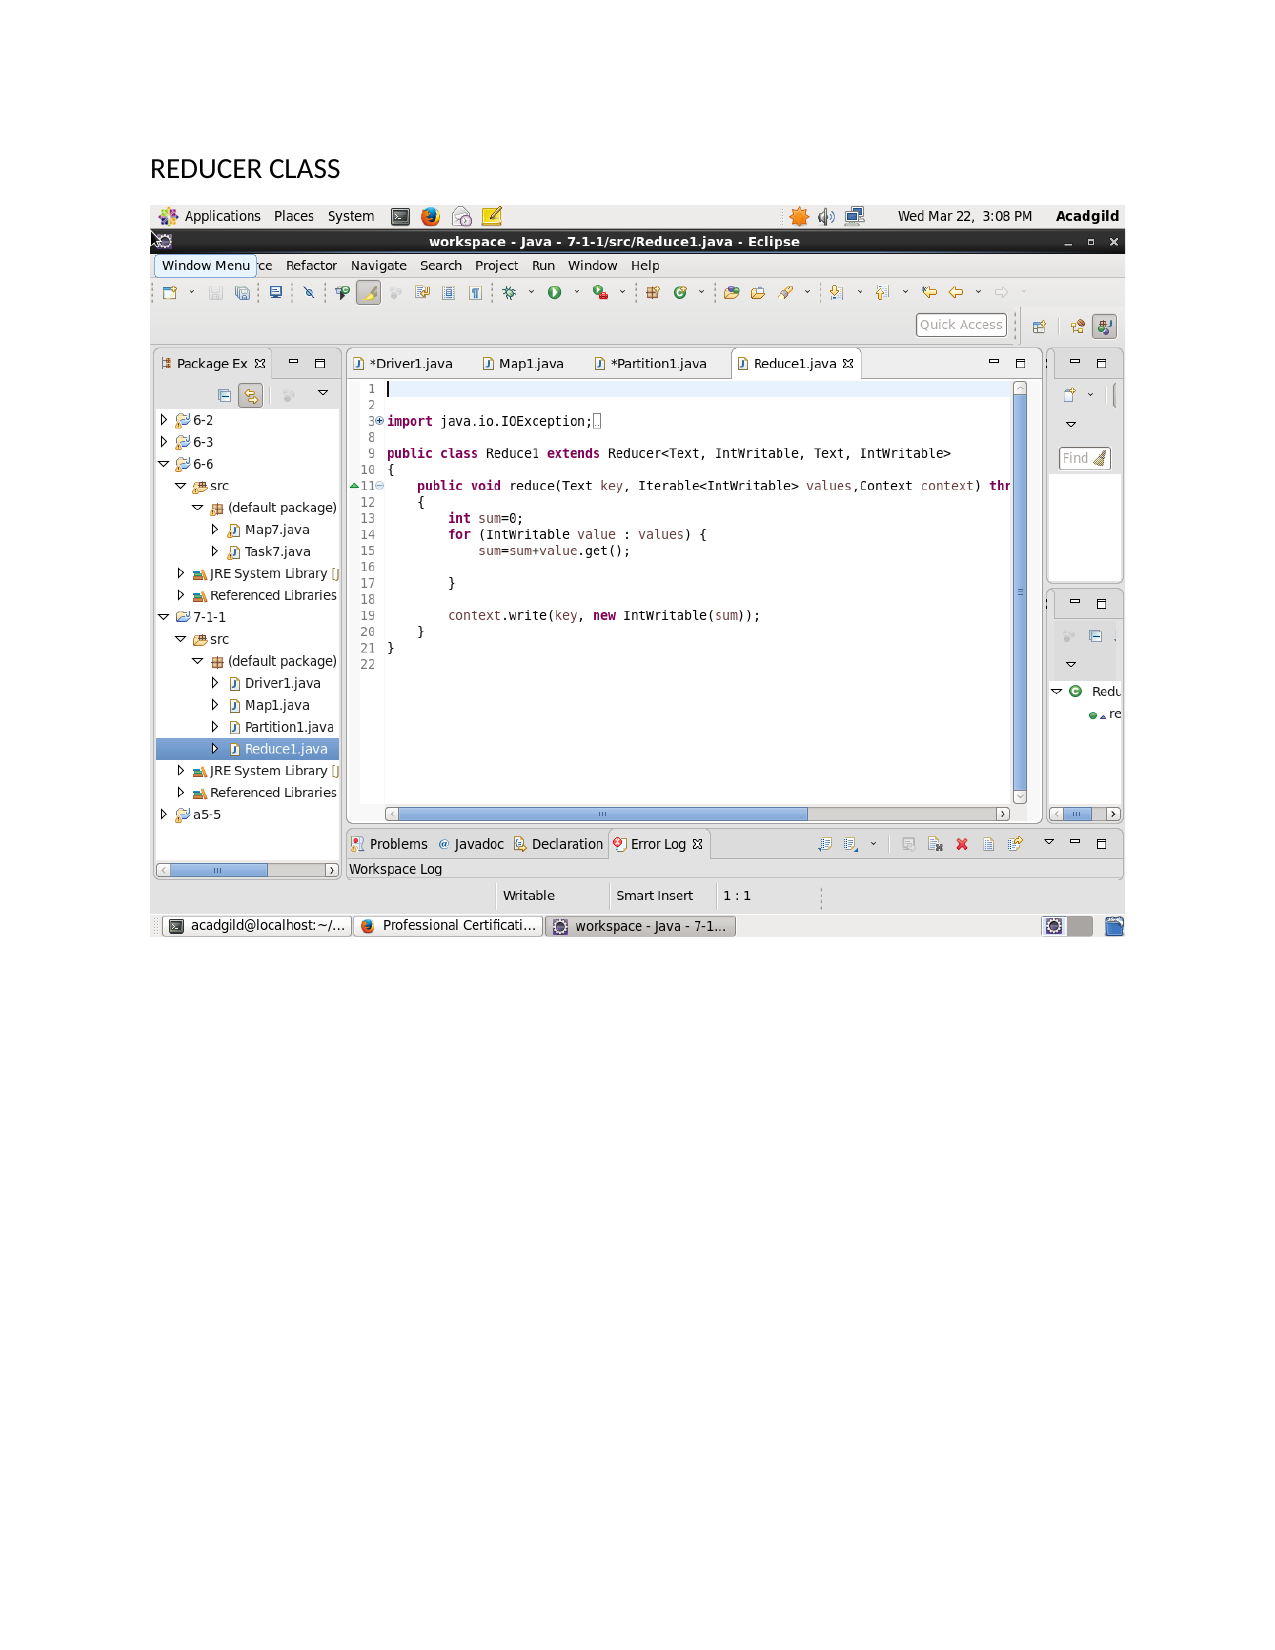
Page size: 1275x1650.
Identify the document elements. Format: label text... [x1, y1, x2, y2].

picture [150, 205, 1125, 937]
text REDUCER CLASS [150, 150, 1125, 186]
